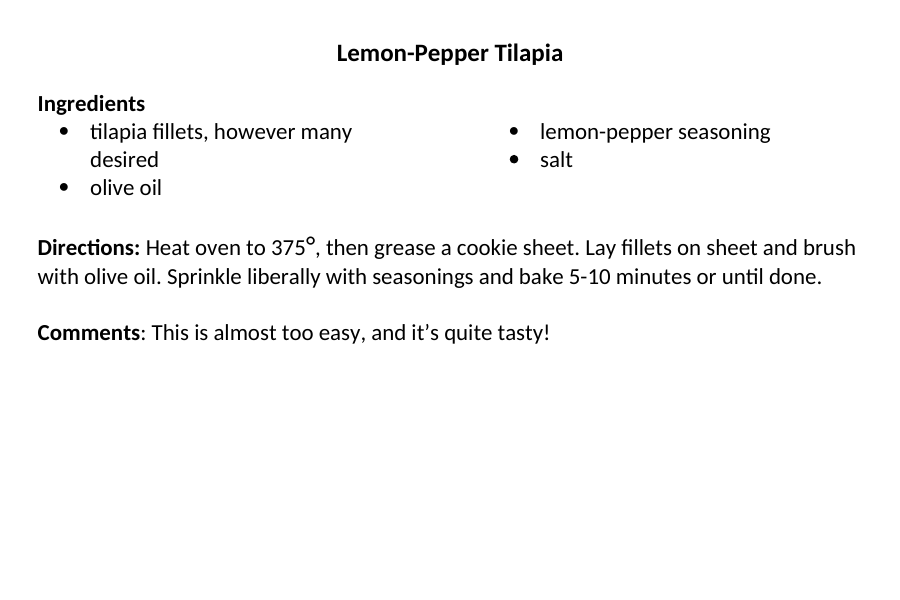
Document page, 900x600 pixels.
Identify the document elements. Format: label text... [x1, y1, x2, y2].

text Directions: Heat oven to 375°, then grease a cookie sheet. Lay fillets on sheet and brush with olive oil. Sprinkle liberally with seasonings and bake 5-10 minutes or until done. [37, 229, 862, 290]
text Lemon-Pepper Tilapia [37, 37, 862, 68]
text Comments: This is almost too easy, and it’s quite tasty! [37, 318, 862, 346]
list lemon-pepper seasoning [510, 117, 862, 145]
list salt [510, 145, 862, 173]
list olive oil [60, 173, 412, 201]
list tilapia fillets, however many desired [60, 117, 412, 173]
text Ingredients [37, 89, 862, 117]
